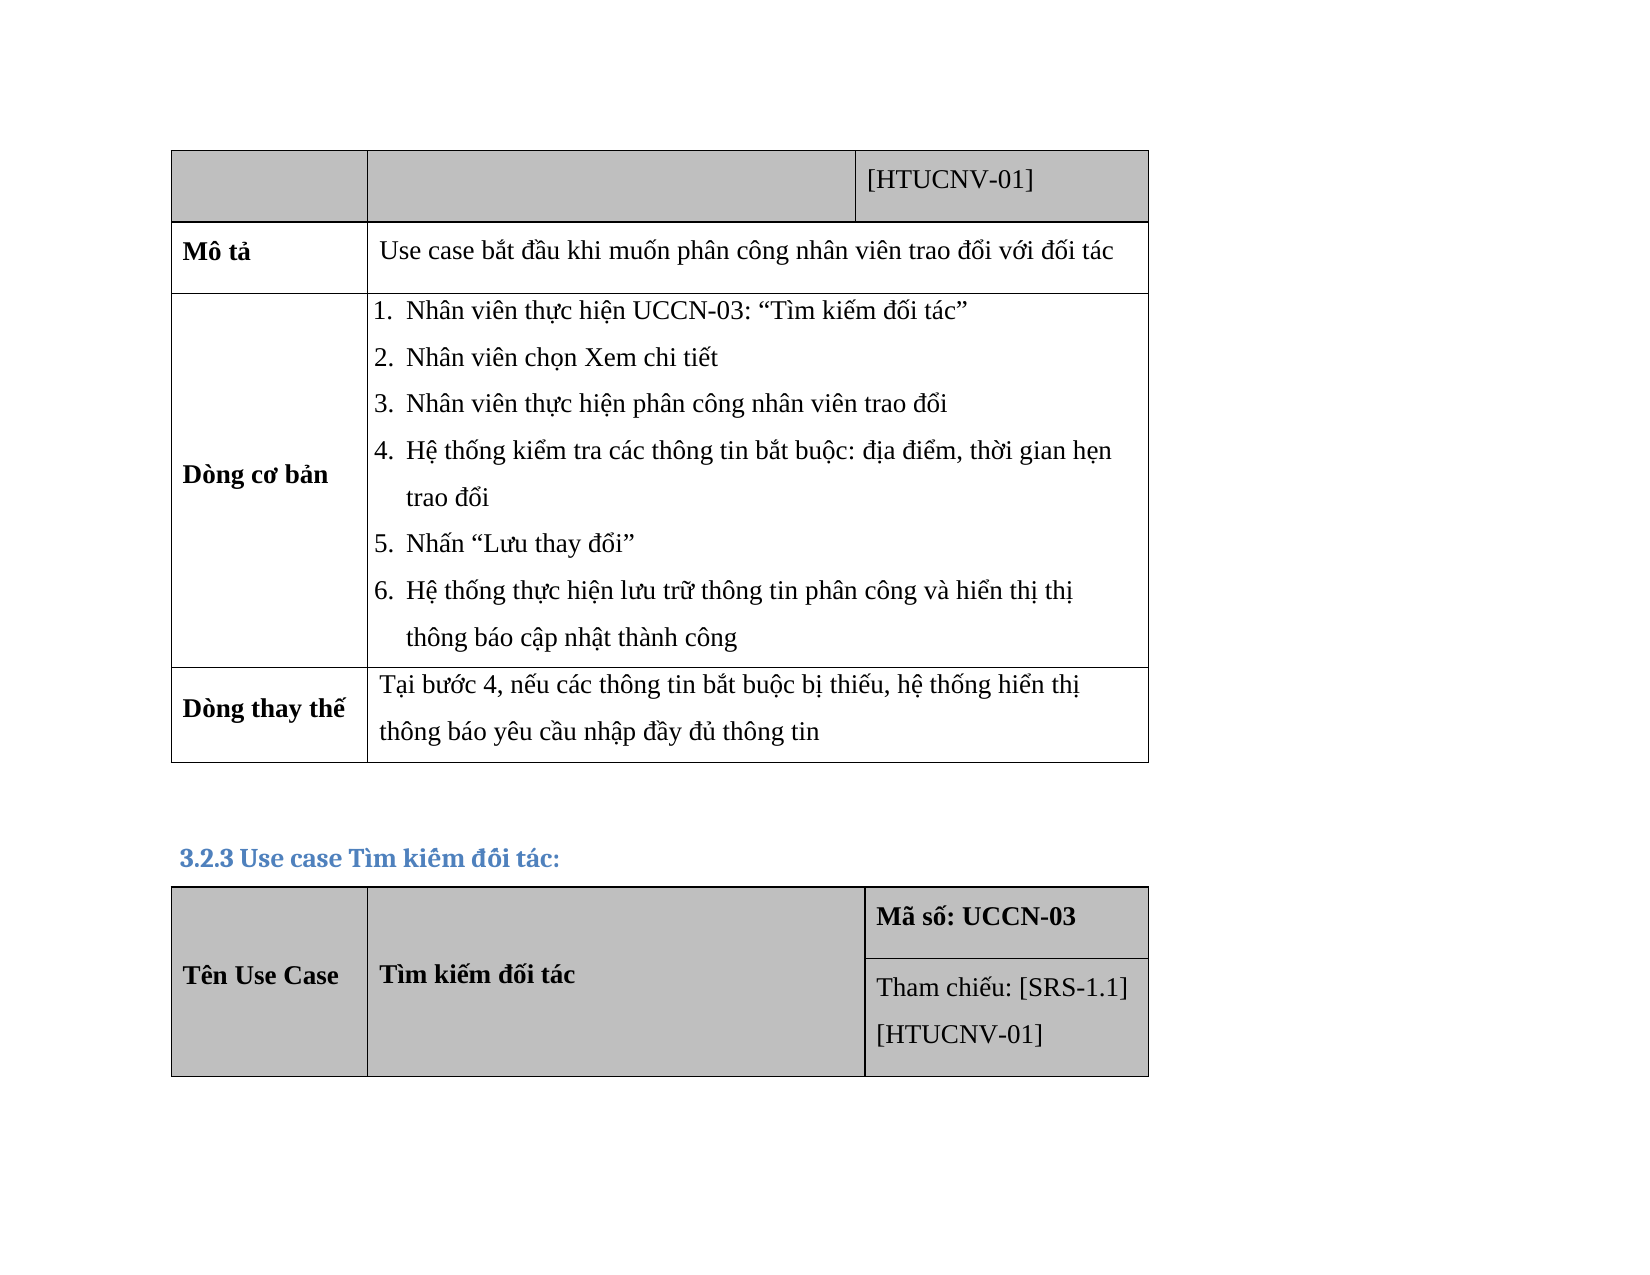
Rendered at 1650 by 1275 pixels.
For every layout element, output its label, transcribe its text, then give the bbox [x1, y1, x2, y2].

subtitle 3.2.3 Use case Tìm kiếm đối tác: [180, 843, 1500, 874]
table_cell Tại bước 4, nếu các thông tin bắt buộc bị thiếu, hệ thống hiển thị thông báo yêu cầu nhập đầy đủ thông tin [368, 668, 1148, 762]
table_cell Use case bắt đầu khi muốn phân công nhân viên trao đổi với đối tác [368, 223, 1148, 293]
table_header Tìm kiếm đối tác [368, 888, 864, 1076]
table_cell Dòng thay thế [172, 668, 367, 762]
table_cell Tham chiếu: [SRS-1.1] [HTUCNV-01] [866, 959, 1148, 1076]
table_cell Tham chiếu: [SRS-1.1] [HTUCNV-01] [856, 151, 1148, 221]
table_cell Mô tả [172, 223, 367, 293]
table_cell Dòng cơ bản [172, 294, 367, 667]
table_header Tên Use Case [172, 888, 367, 1076]
table_header Mã số: UCCN-03 [866, 888, 1148, 958]
